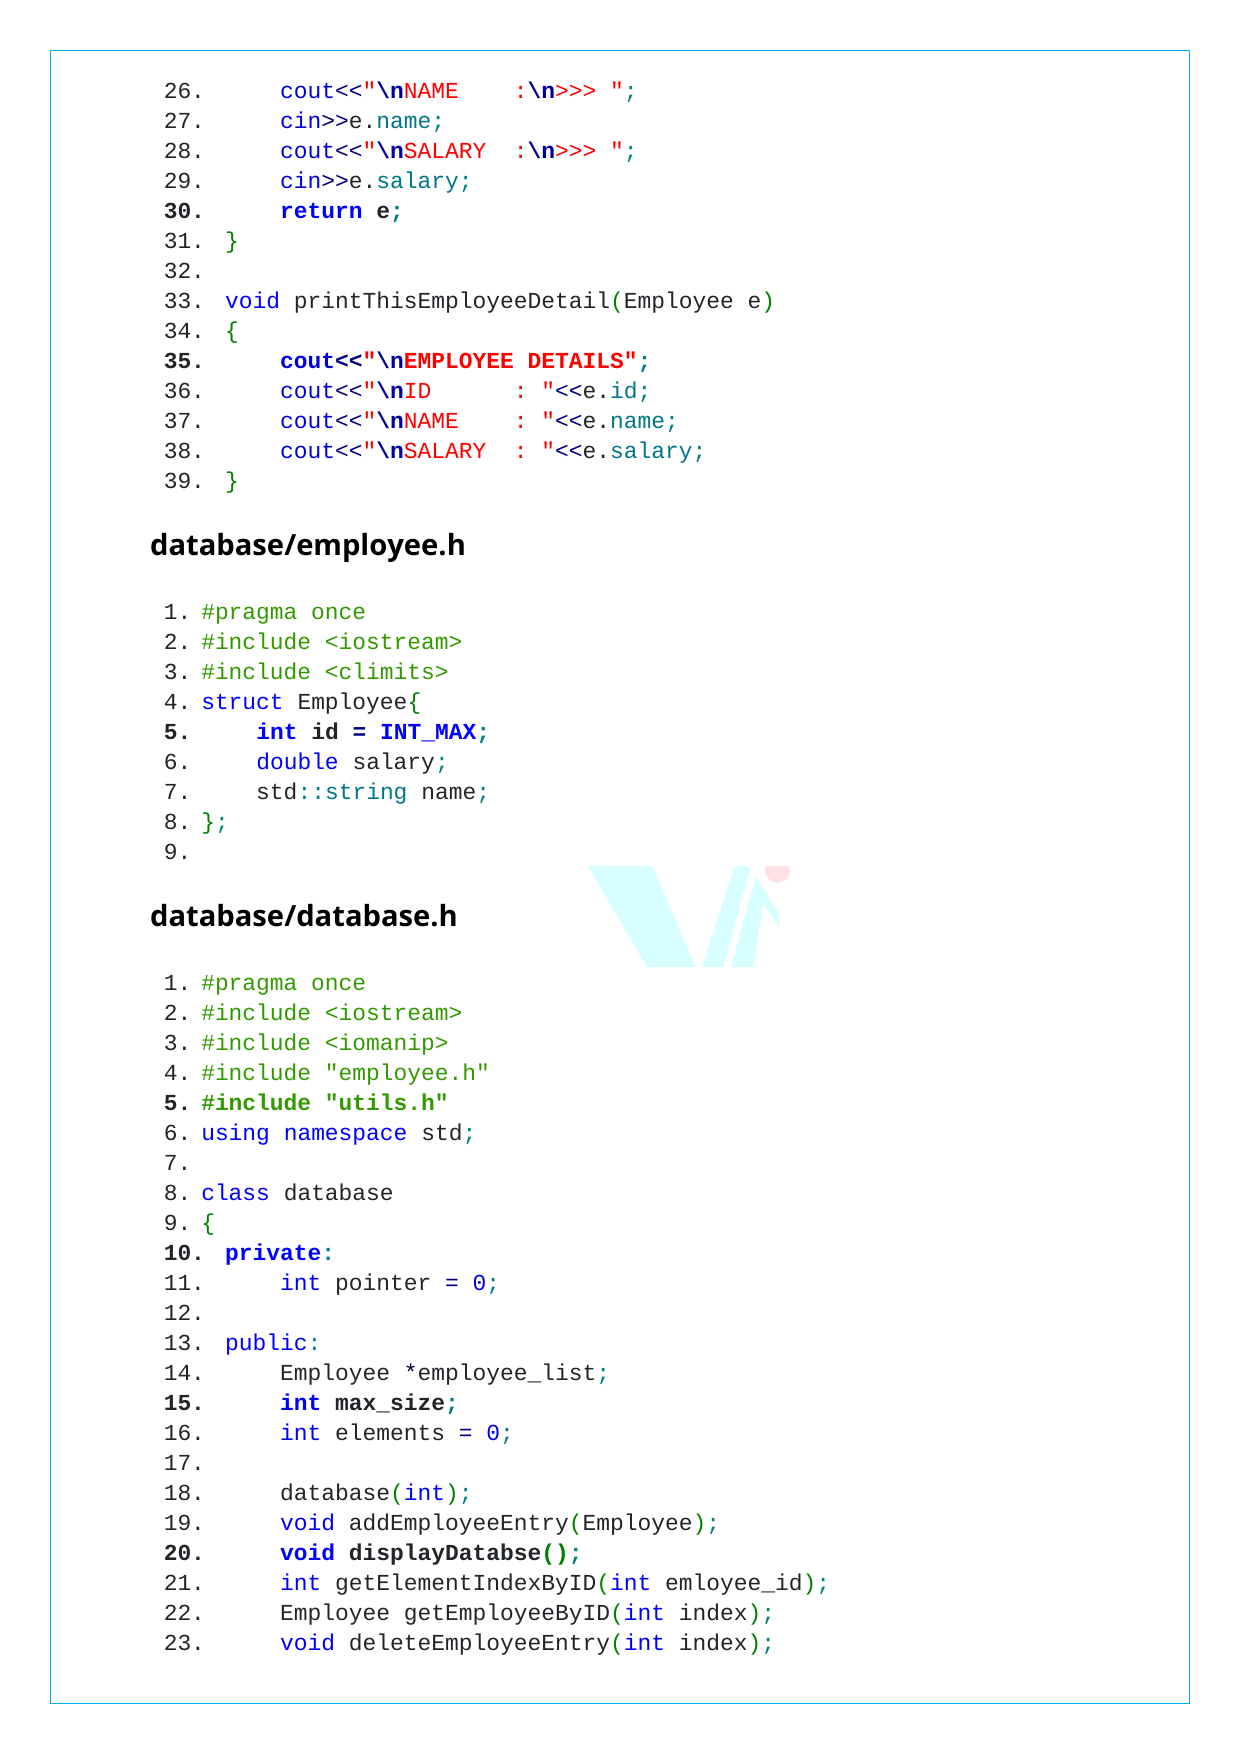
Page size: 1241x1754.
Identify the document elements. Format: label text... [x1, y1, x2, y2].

list int getElementIndexByID(int emloyee_id); [163, 1567, 1165, 1597]
list { [163, 315, 1165, 345]
list void displayDatabse(); [163, 1537, 1165, 1567]
list int id = INT_MAX; [163, 716, 1165, 746]
list void printThisEmployeeDetail(Employee e) [163, 285, 1165, 315]
list cout<<"\nSALARY : "<<e.salary; [163, 435, 1165, 465]
list }; [163, 806, 1165, 836]
list cin>>e.name; [163, 105, 1165, 135]
list int elements = 0; [163, 1417, 1165, 1447]
list #include <climits> [163, 656, 1165, 686]
list #include "utils.h" [163, 1087, 1165, 1117]
list private: [163, 1237, 1165, 1267]
list #include <iostream> [163, 626, 1165, 656]
list struct Employee{ [163, 686, 1165, 716]
list database/employee.h [150, 524, 1165, 564]
list int pointer = 0; [163, 1267, 1165, 1297]
list std::string name; [163, 776, 1165, 806]
list class database [163, 1177, 1165, 1207]
list void addEmployeeEntry(Employee); [163, 1507, 1165, 1537]
list cout<<"\nSALARY :\n>>> "; [163, 135, 1165, 165]
list cout<<"\nNAME :\n>>> "; [163, 75, 1165, 105]
list cout<<"\nID : "<<e.id; [163, 375, 1165, 405]
list #include <iostream> [163, 997, 1165, 1027]
list cin>>e.salary; [163, 165, 1165, 195]
list database(int); [163, 1477, 1165, 1507]
list Employee *employee_list; [163, 1357, 1165, 1387]
list #pragma once [163, 596, 1165, 626]
list Employee getEmployeeByID(int index); [163, 1597, 1165, 1627]
list database/database.h [150, 895, 1165, 935]
list cout<<"\nEMPLOYEE DETAILS"; [163, 345, 1165, 375]
list #include "employee.h" [163, 1057, 1165, 1087]
list int max_size; [163, 1387, 1165, 1417]
list { [163, 1207, 1165, 1237]
list double salary; [163, 746, 1165, 776]
list return e; [163, 195, 1165, 225]
list using namespace std; [163, 1117, 1165, 1147]
list } [163, 465, 1165, 495]
list #include <iomanip> [163, 1027, 1165, 1057]
list public: [163, 1327, 1165, 1357]
list void deleteEmployeeEntry(int index); [163, 1627, 1165, 1657]
list #pragma once [163, 967, 1165, 997]
list cout<<"\nNAME : "<<e.name; [163, 405, 1165, 435]
list } [163, 225, 1165, 255]
